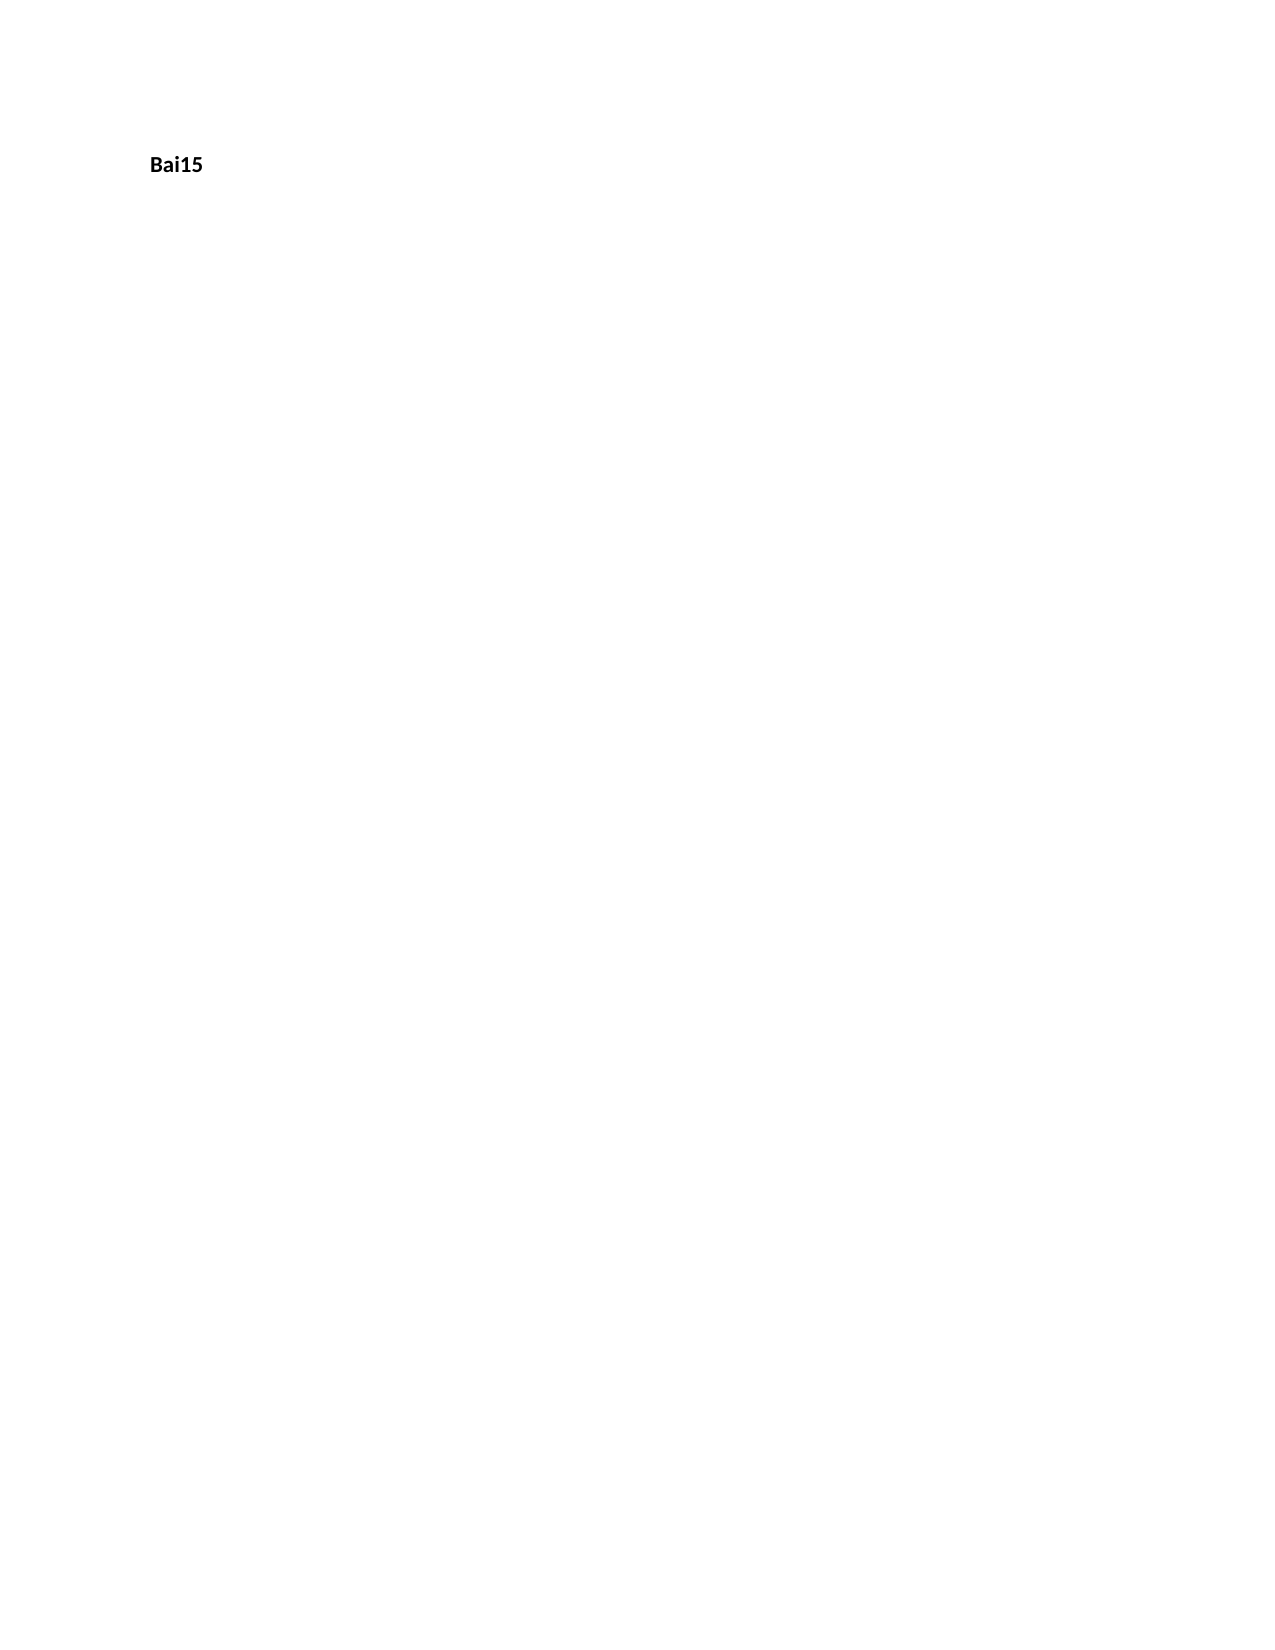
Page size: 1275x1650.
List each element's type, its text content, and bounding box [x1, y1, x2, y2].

text Bai15 [150, 150, 1125, 178]
